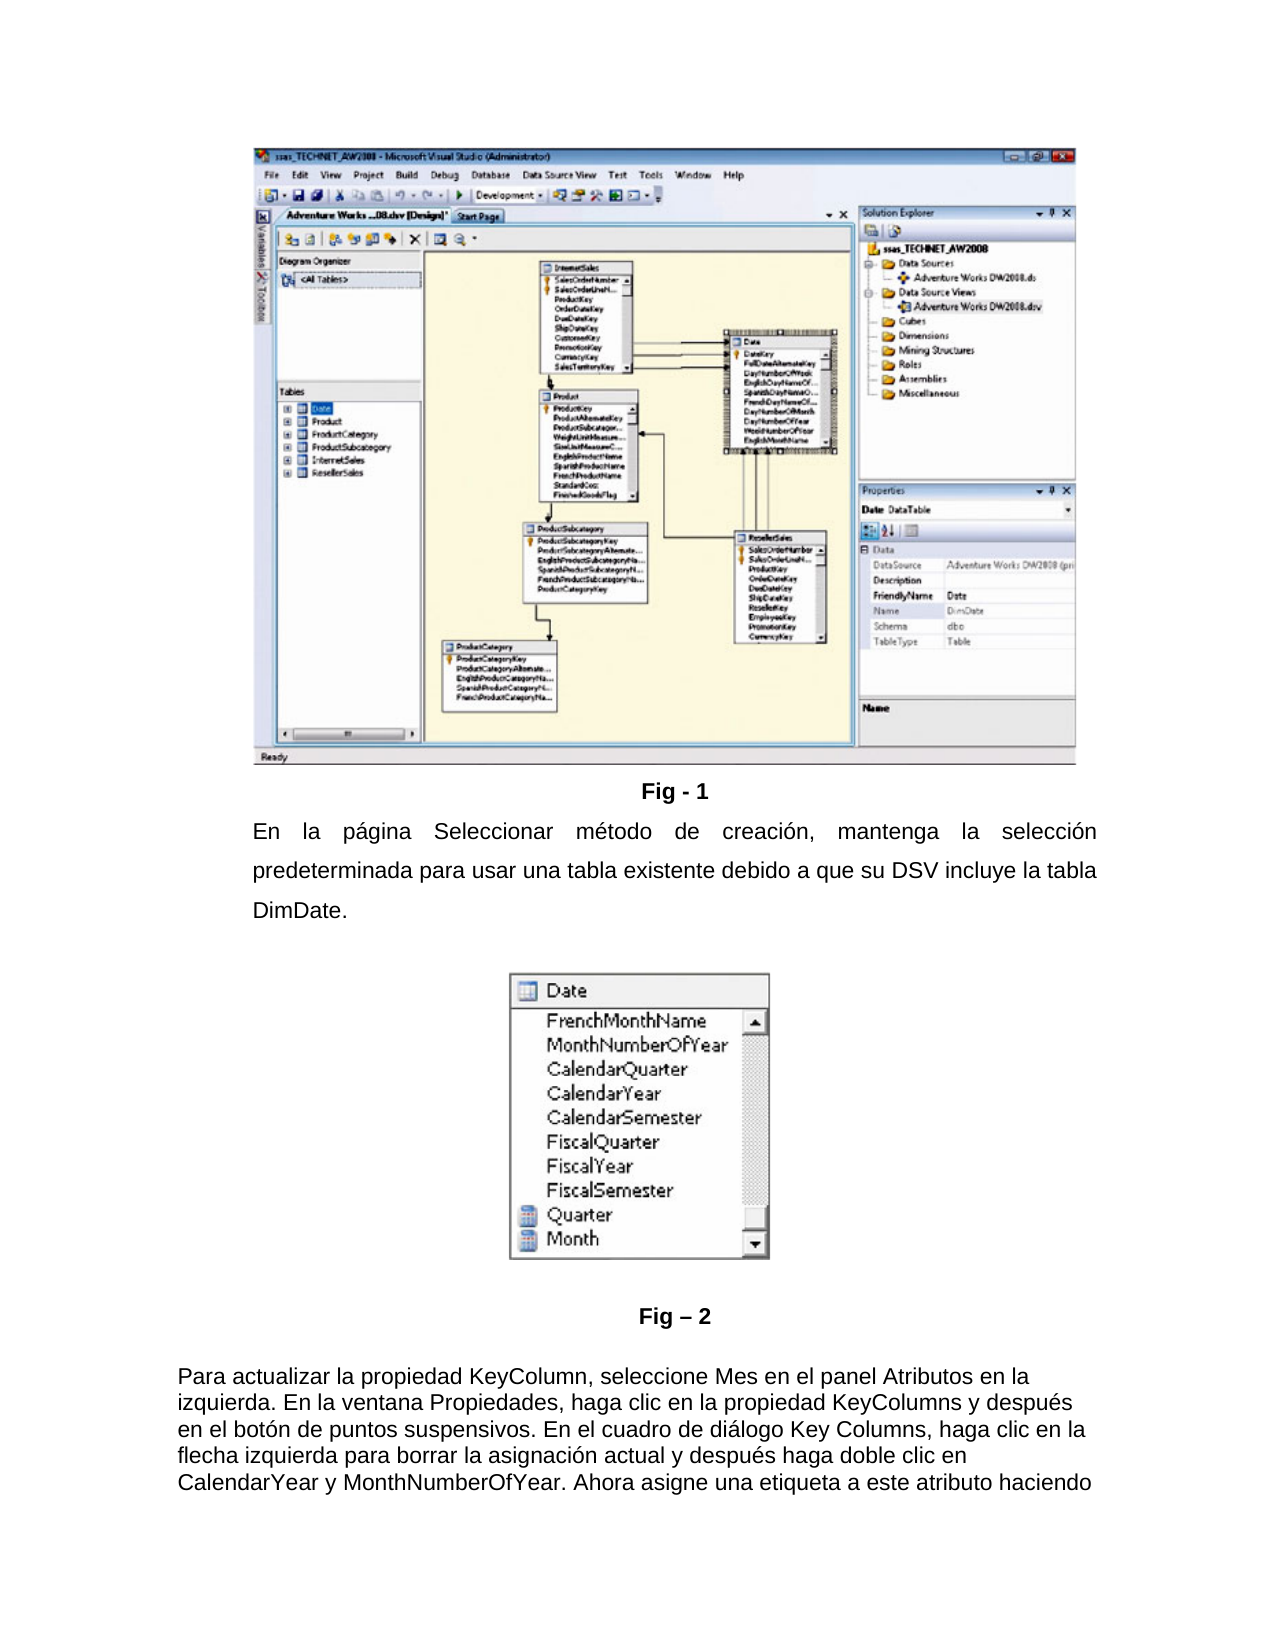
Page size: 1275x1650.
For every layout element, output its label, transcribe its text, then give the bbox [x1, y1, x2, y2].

picture [505, 965, 771, 1260]
picture [252, 147, 1079, 765]
list Fig – 2 [252, 1303, 1098, 1329]
list En la página Seleccionar método de creación, mantenga la selección predeterminada para usar una tabla existente debido a que su DSV incluye la tabla DimDate. [252, 818, 1098, 923]
list Fig - 1 [252, 778, 1098, 805]
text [177, 1363, 1098, 1495]
